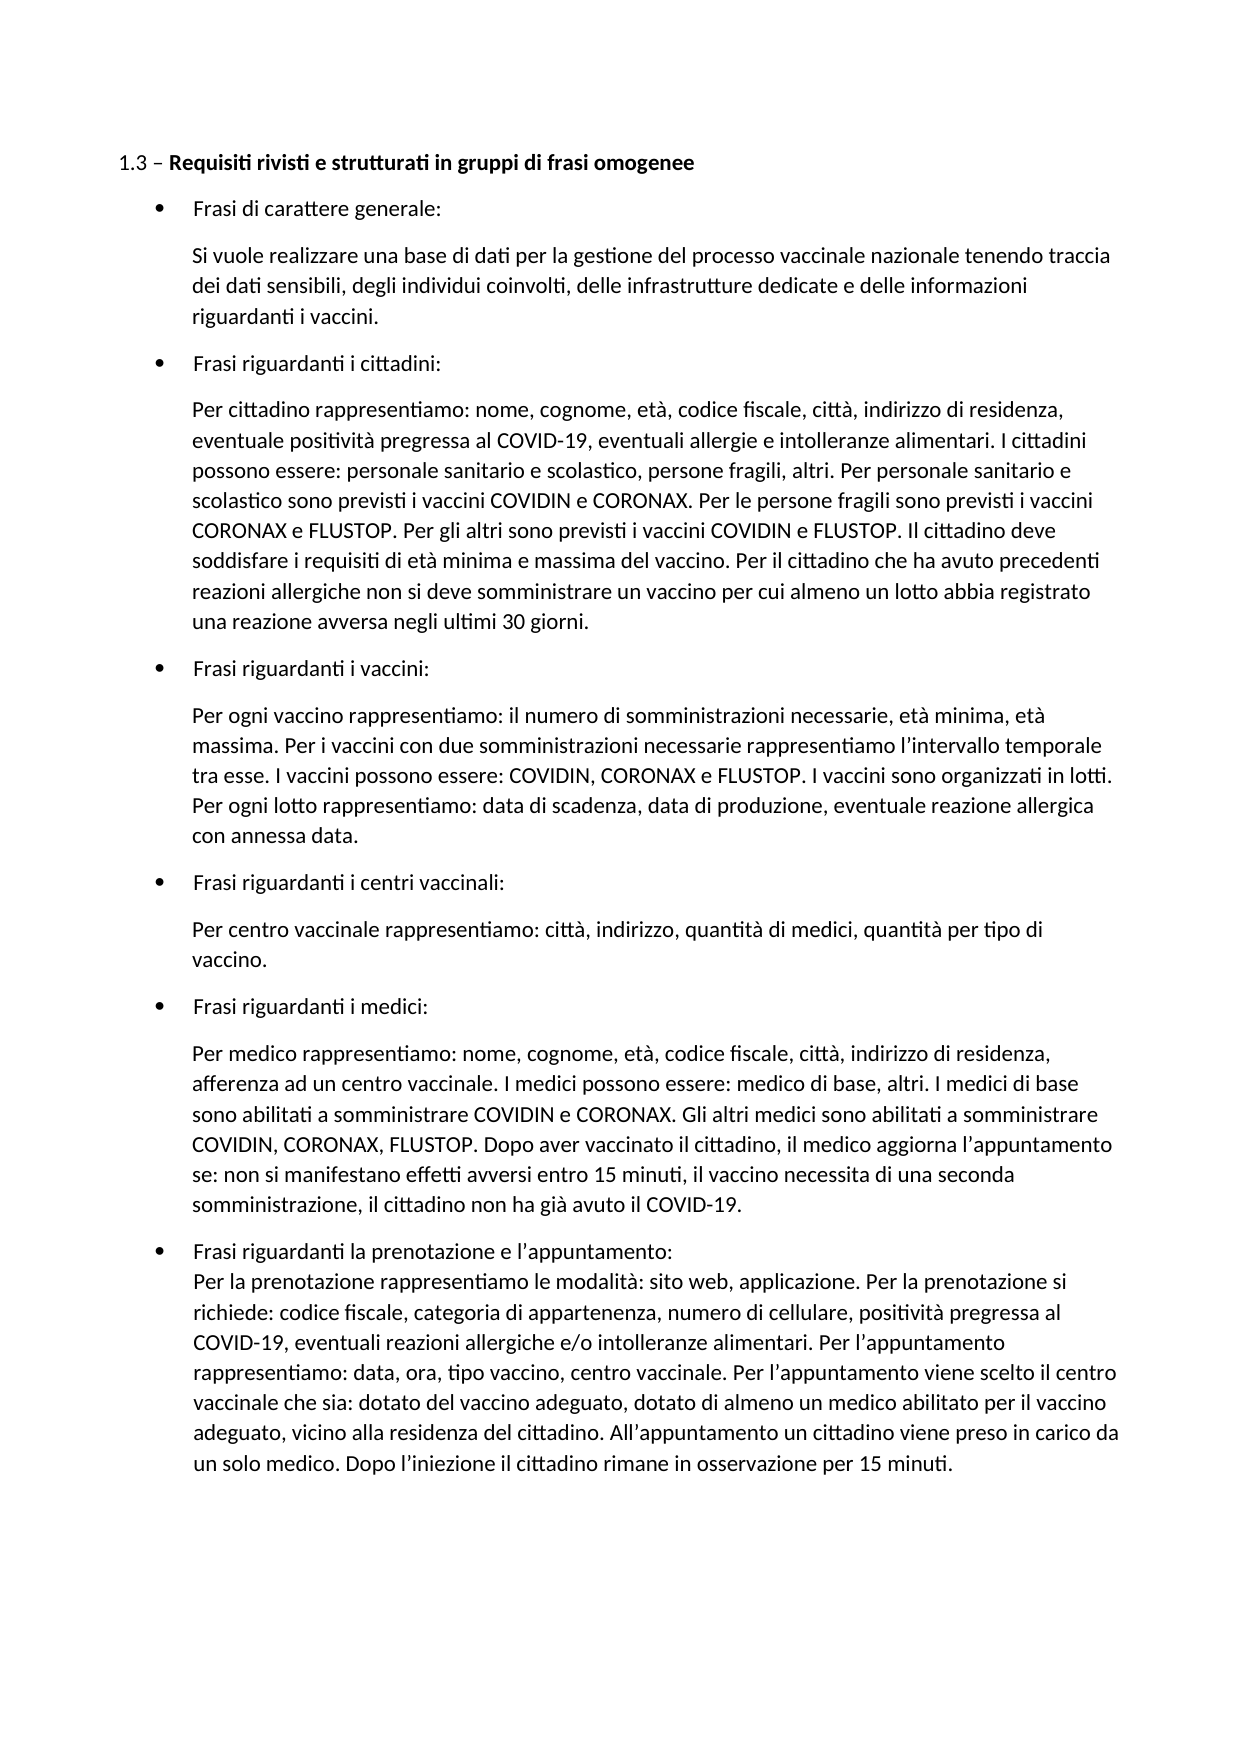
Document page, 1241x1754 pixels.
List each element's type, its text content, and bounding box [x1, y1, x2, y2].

list Frasi riguardanti la prenotazione e l’appuntamento: [156, 1237, 1122, 1265]
list Frasi riguardanti i medici: [156, 992, 1122, 1020]
text Per centro vaccinale rappresentiamo: città, indirizzo, quantità di medici, quantità per tipo di vaccino. [192, 915, 1122, 973]
list Frasi riguardanti i centri vaccinali: [156, 868, 1122, 896]
list Frasi di carattere generale: [156, 194, 1122, 222]
list Frasi riguardanti i cittadini: [156, 349, 1122, 377]
text Per ogni vaccino rappresentiamo: il numero di somministrazioni necessarie, età minima, età massima. Per i vaccini con due somministrazioni necessarie rappresentiamo l’intervallo temporale tra esse. I vaccini possono essere: COVIDIN, CORONAX e FLUSTOP. I vaccini sono organizzati in lotti. Per ogni lotto rappresentiamo: data di scadenza, data di produzione, eventuale reazione allergica con annessa data. [192, 701, 1122, 849]
list Per la prenotazione rappresentiamo le modalità: sito web, applicazione. Per la prenotazione si richiede: codice fiscale, categoria di appartenenza, numero di cellulare, positività pregressa al COVID-19, eventuali reazioni allergiche e/o intolleranze alimentari. Per l’appuntamento rappresentiamo: data, ora, tipo vaccino, centro vaccinale. Per l’appuntamento viene scelto il centro vaccinale che sia: dotato del vaccino adeguato, dotato di almeno un medico abilitato per il vaccino adeguato, vicino alla residenza del cittadino. All’appuntamento un cittadino viene preso in carico da un solo medico. Dopo l’iniezione il cittadino rimane in osservazione per 15 minuti. [193, 1267, 1122, 1477]
text Per medico rappresentiamo: nome, cognome, età, codice fiscale, città, indirizzo di residenza, afferenza ad un centro vaccinale. I medici possono essere: medico di base, altri. I medici di base sono abilitati a somministrare COVIDIN e CORONAX. Gli altri medici sono abilitati a somministrare COVIDIN, CORONAX, FLUSTOP. Dopo aver vaccinato il cittadino, il medico aggiorna l’appuntamento se: non si manifestano effetti avversi entro 15 minuti, il vaccino necessita di una seconda somministrazione, il cittadino non ha già avuto il COVID-19. [192, 1039, 1122, 1218]
list Frasi riguardanti i vaccini: [156, 654, 1122, 682]
text Si vuole realizzare una base di dati per la gestione del processo vaccinale nazionale tenendo traccia dei dati sensibili, degli individui coinvolti, delle infrastrutture dedicate e delle informazioni riguardanti i vaccini. [192, 241, 1122, 330]
text 1.3 – Requisiti rivisti e strutturati in gruppi di frasi omogenee [118, 148, 1122, 176]
text Per cittadino rappresentiamo: nome, cognome, età, codice fiscale, città, indirizzo di residenza, eventuale positività pregressa al COVID-19, eventuali allergie e intolleranze alimentari. I cittadini possono essere: personale sanitario e scolastico, persone fragili, altri. Per personale sanitario e scolastico sono previsti i vaccini COVIDIN e CORONAX. Per le persone fragili sono previsti i vaccini CORONAX e FLUSTOP. Per gli altri sono previsti i vaccini COVIDIN e FLUSTOP. Il cittadino deve soddisfare i requisiti di età minima e massima del vaccino. Per il cittadino che ha avuto precedenti reazioni allergiche non si deve somministrare un vaccino per cui almeno un lotto abbia registrato una reazione avversa negli ultimi 30 giorni. [192, 396, 1122, 635]
